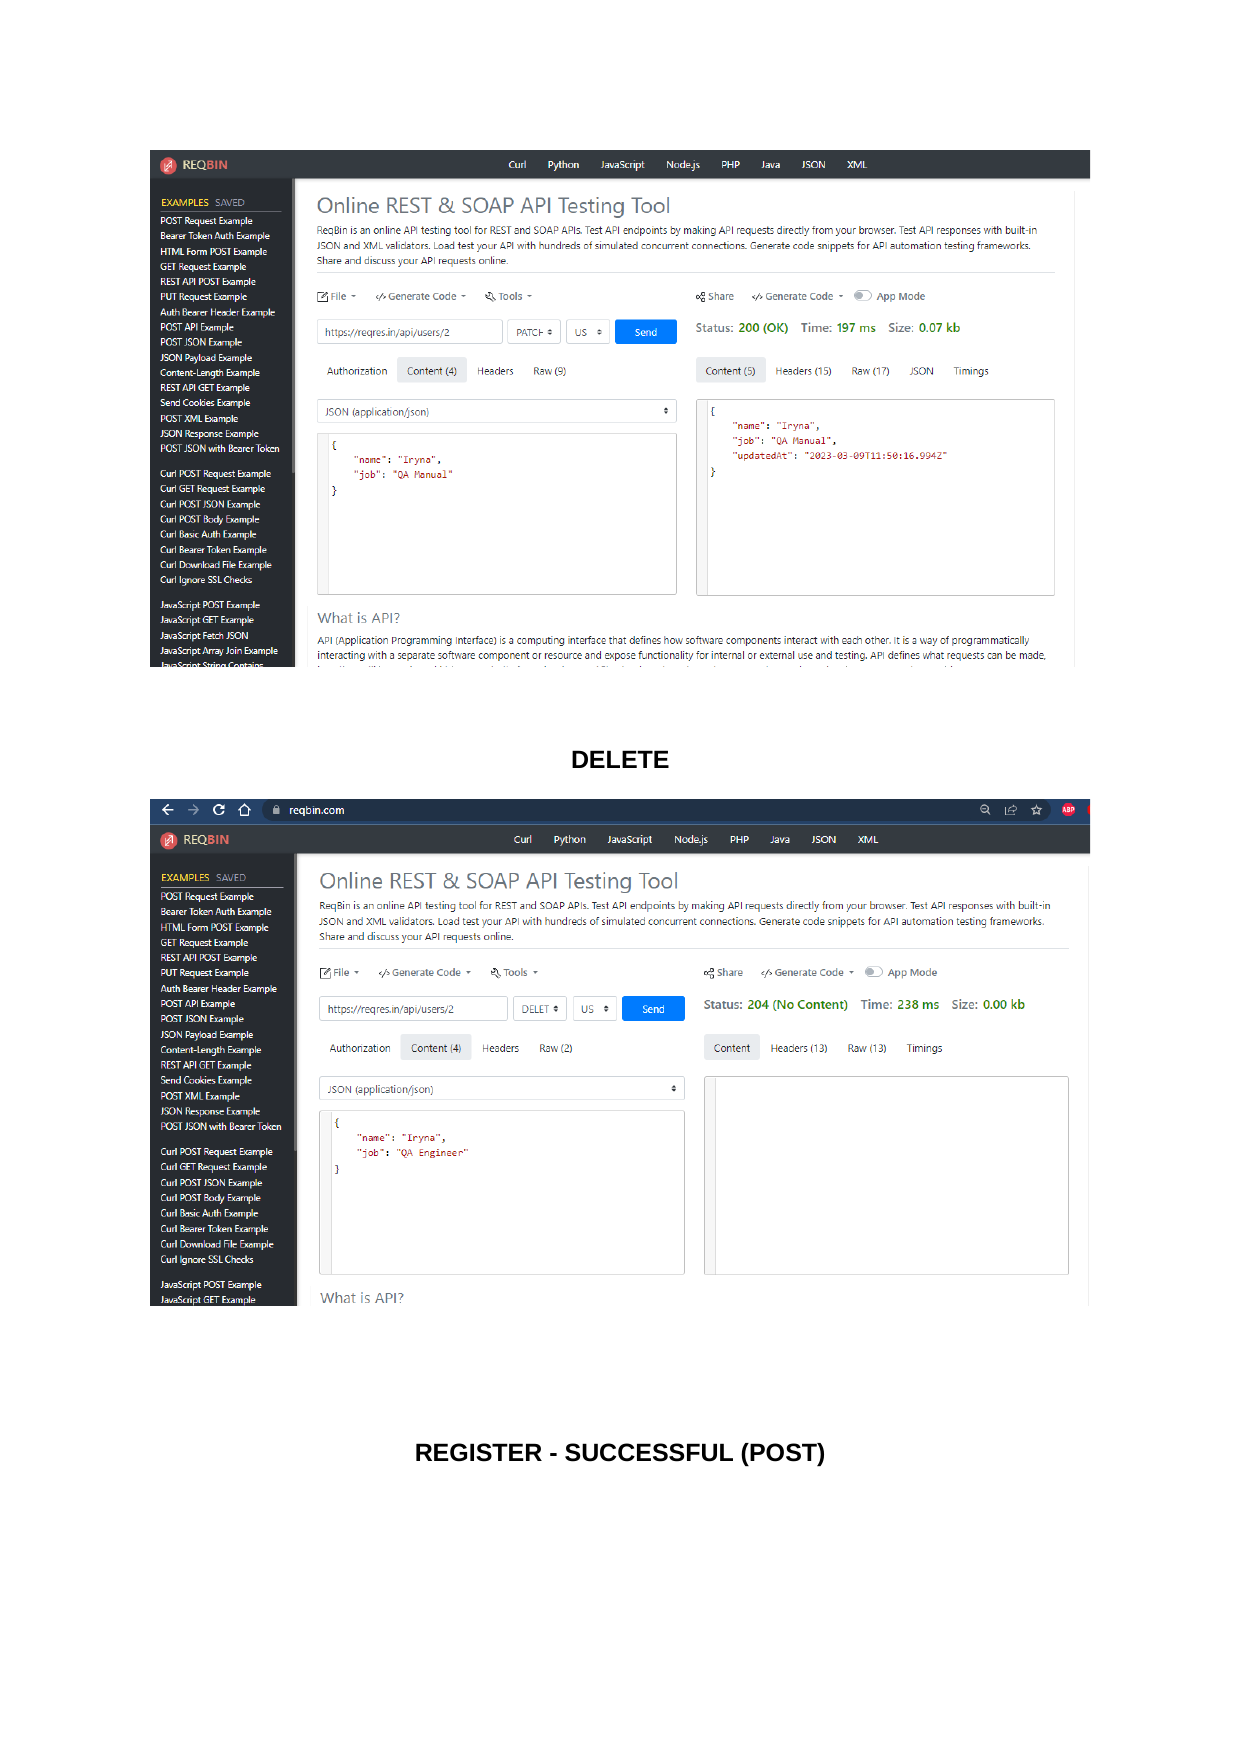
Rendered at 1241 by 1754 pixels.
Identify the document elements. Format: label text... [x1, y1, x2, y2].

text DELETE [150, 745, 1090, 774]
picture [150, 799, 1091, 1306]
picture [150, 150, 1091, 667]
text REGISTER - SUCCESSFUL (POST) [150, 1438, 1090, 1467]
